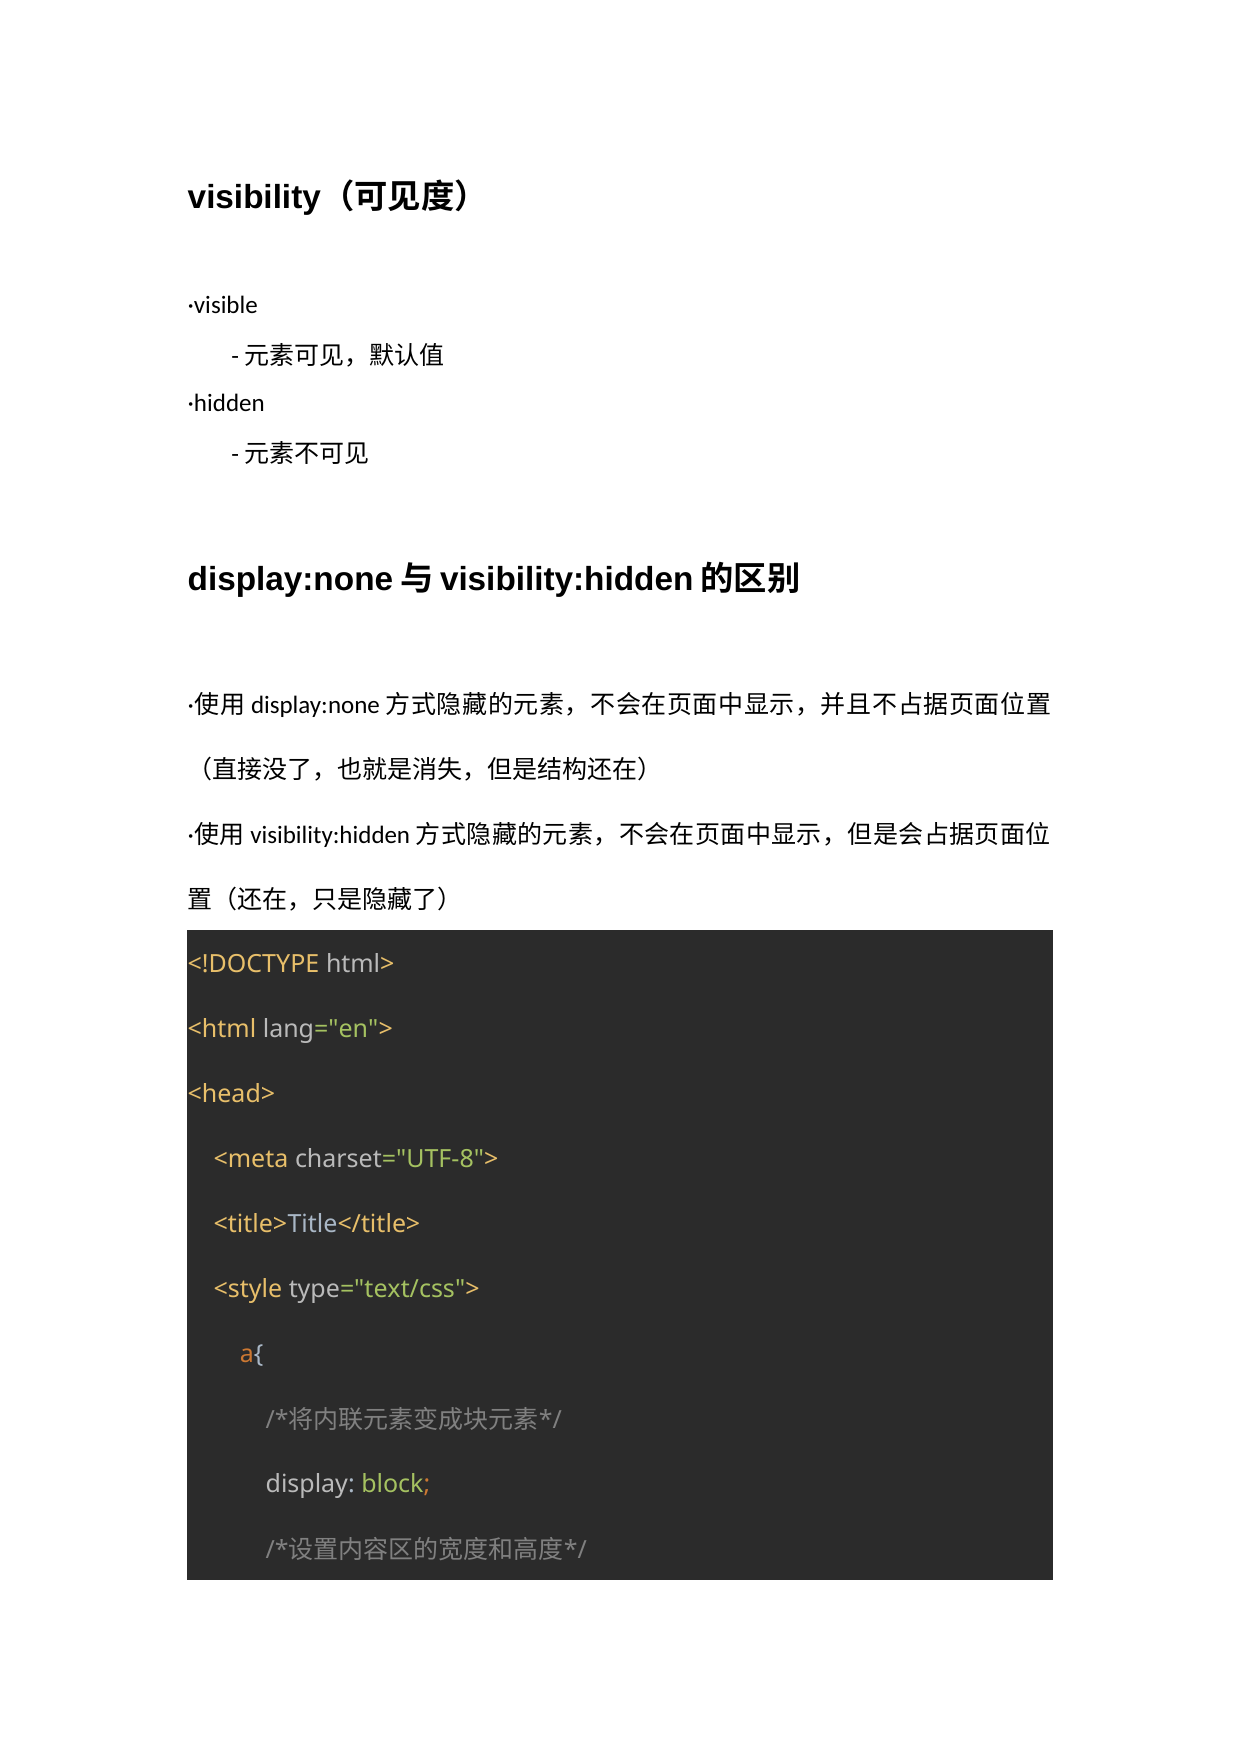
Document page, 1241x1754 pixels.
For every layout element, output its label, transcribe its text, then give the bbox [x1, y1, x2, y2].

text /*将内联元素变成块元素*/ [187, 1385, 1053, 1450]
text ·使用display:none方式隐藏的元素，不会在页面中显示，并且不占据页面位置（直接没了，也就是消失，但是结构还在） [187, 670, 1053, 800]
text <title>Title</title> [187, 1190, 1053, 1255]
text a{ [187, 1320, 1053, 1385]
text display: block; [187, 1450, 1053, 1515]
text - 元素不可见 [187, 419, 1053, 484]
subtitle visibility（可见度） [187, 162, 1053, 227]
subtitle display:none与visibility:hidden的区别 [187, 543, 1053, 608]
text <style type="text/css"> [187, 1255, 1053, 1320]
text ·visible [187, 289, 1053, 321]
text ·使用visibility:hidden方式隐藏的元素，不会在页面中显示，但是会占据页面位置（还在，只是隐藏了） [187, 800, 1053, 930]
text ·hidden [187, 386, 1053, 419]
text - 元素可见，默认值 [187, 321, 1053, 386]
text <head> [187, 1060, 1053, 1125]
text <meta charset="UTF-8"> [187, 1125, 1053, 1190]
text <!DOCTYPE html> [187, 930, 1053, 995]
text /*设置内容区的宽度和高度*/ [187, 1515, 1053, 1580]
text <html lang="en"> [187, 995, 1053, 1060]
